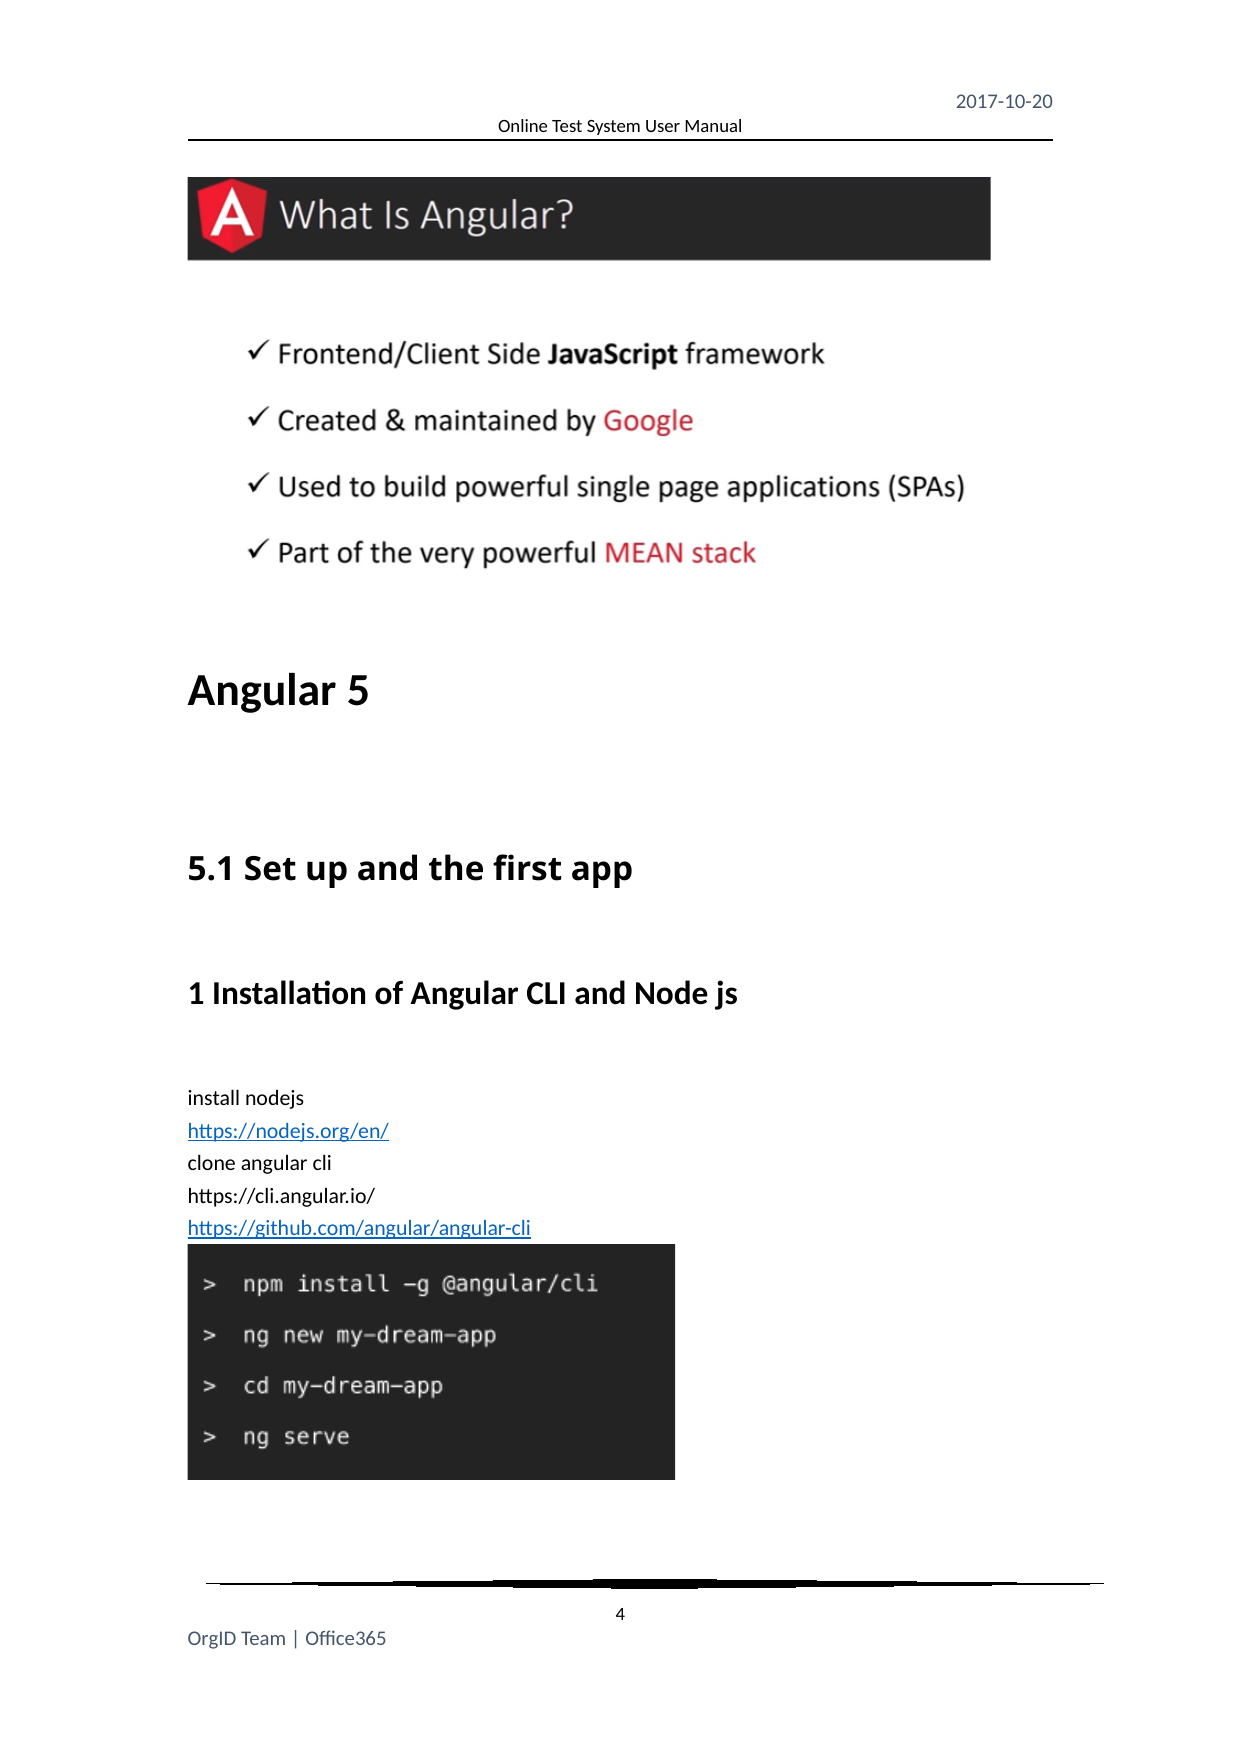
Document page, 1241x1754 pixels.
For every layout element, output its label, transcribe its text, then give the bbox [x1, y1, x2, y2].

subtitle 1 Installation of Angular CLI and Node js [187, 960, 1053, 1025]
picture [187, 1244, 675, 1480]
text https://github.com/angular/angular-cli [187, 1212, 1053, 1244]
subtitle 5.1 Set up and the first app [187, 834, 1053, 899]
text clone angular cli [187, 1147, 1053, 1179]
text https://cli.angular.io/ [187, 1179, 1053, 1212]
text https://nodejs.org/en/ [187, 1114, 1053, 1147]
picture [187, 177, 991, 577]
subtitle Angular 5 [187, 656, 1053, 721]
text install nodejs [187, 1082, 1053, 1114]
